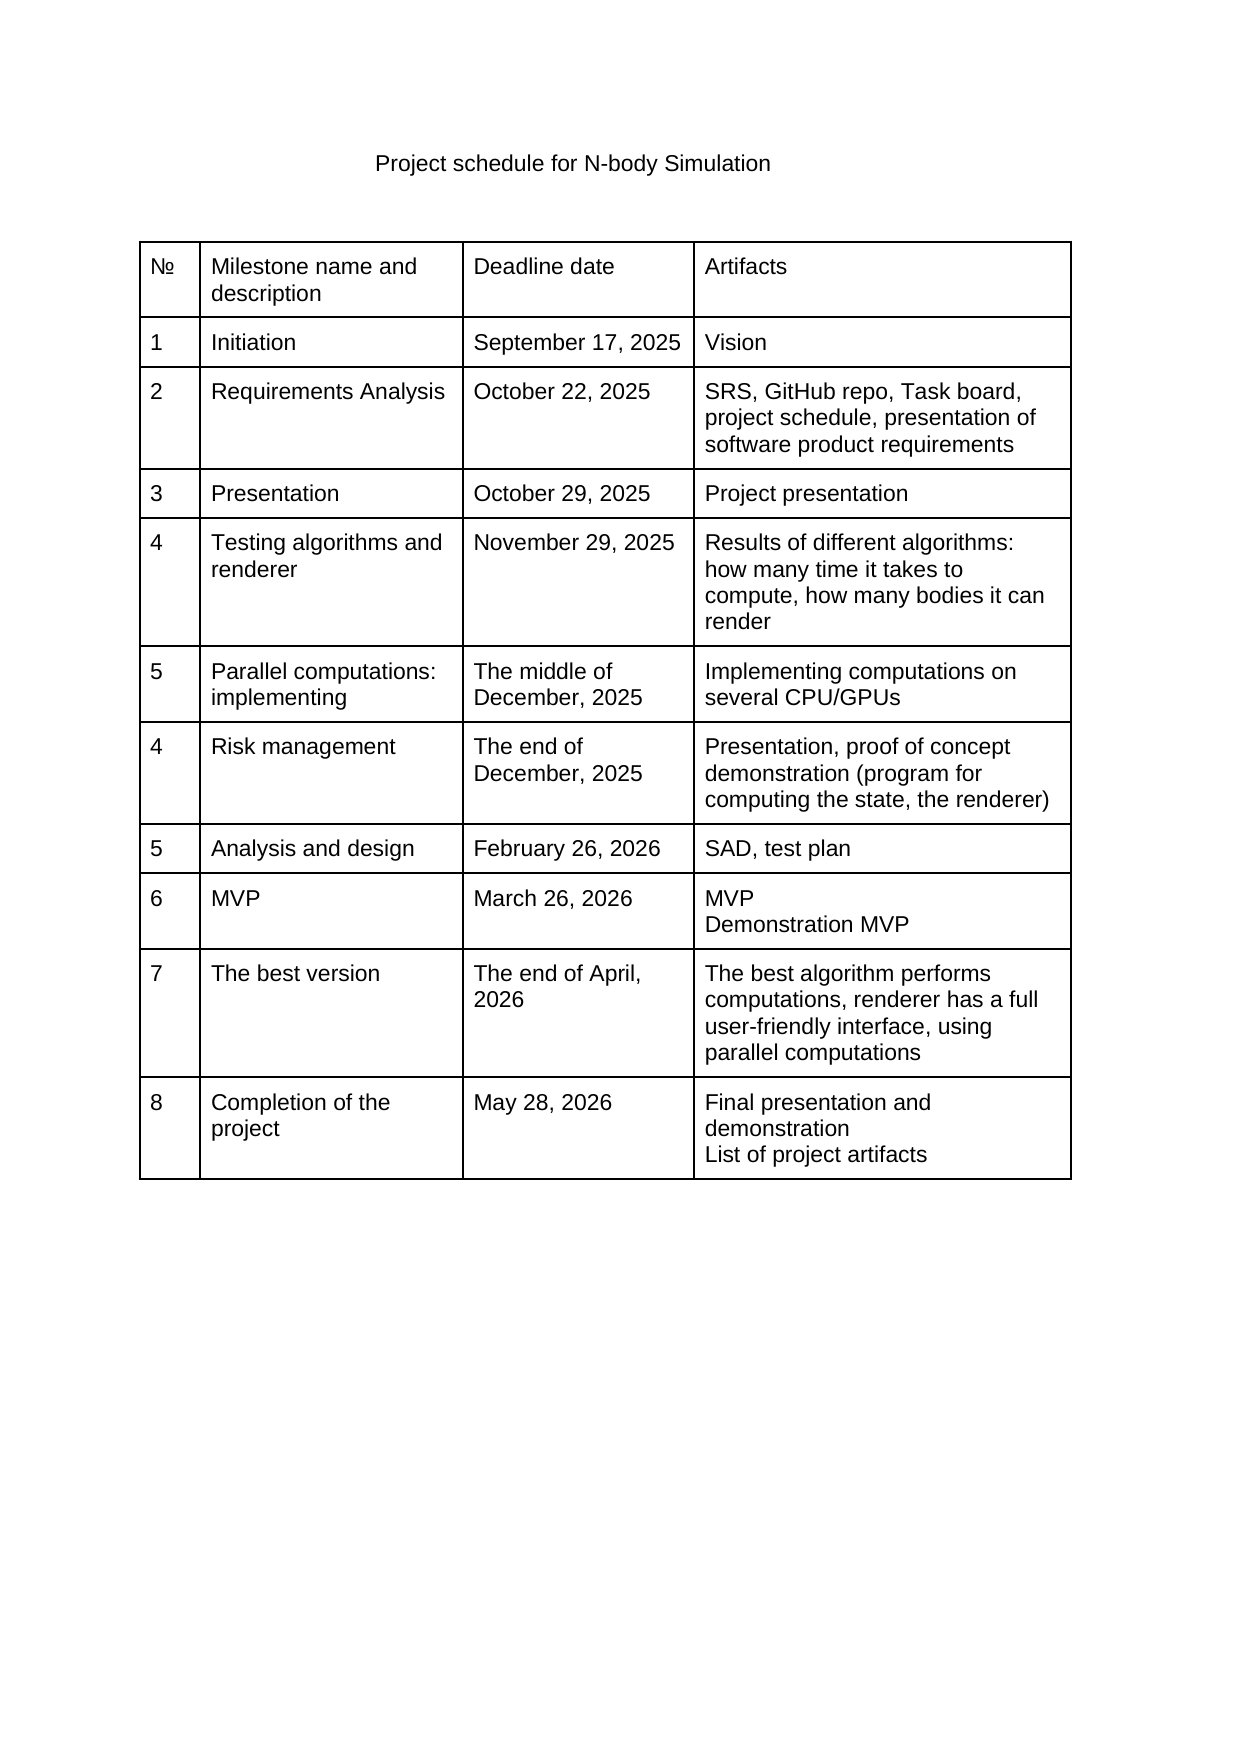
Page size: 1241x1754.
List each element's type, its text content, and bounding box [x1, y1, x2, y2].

table_cell SRS, GitHub repo, Task board, project schedule, presentation of software product requirements [695, 368, 1070, 467]
table_cell 7 [141, 950, 199, 1076]
table_header Deadline date [464, 243, 693, 316]
table_cell Presentation, proof of concept demonstration (program for computing the state, the renderer) [695, 723, 1070, 823]
table_cell The end of April, 2026 [464, 950, 693, 1076]
table_cell Implementing computations on several CPU/GPUs [695, 647, 1070, 721]
table_cell Initiation [201, 318, 462, 366]
table_cell 5 [141, 825, 199, 872]
table_cell October 29, 2025 [464, 470, 693, 517]
table_cell Vision [695, 318, 1070, 366]
table_cell October 22, 2025 [464, 368, 693, 467]
table_cell Analysis and design [201, 825, 462, 872]
text Project schedule for N-body Simulation [300, 150, 1090, 176]
table_cell Risk management [201, 723, 462, 823]
table_cell The middle of December, 2025 [464, 647, 693, 721]
table_cell 8 [141, 1078, 199, 1178]
table_cell 1 [141, 318, 199, 366]
table_cell The end of December, 2025 [464, 723, 693, 823]
table_cell 4 [141, 519, 199, 645]
table_cell The best algorithm performs computations, renderer has a full user-friendly interface, using parallel computations [695, 950, 1070, 1076]
table_cell MVP Demonstration MVP [695, 874, 1070, 948]
table_cell Presentation [201, 470, 462, 517]
table_cell March 26, 2026 [464, 874, 693, 948]
table_cell November 29, 2025 [464, 519, 693, 645]
table_cell Сompletion of the project [201, 1078, 462, 1178]
table_header Artifacts [695, 243, 1070, 316]
table_cell 2 [141, 368, 199, 467]
table_cell Final presentation and demonstration List of project artifacts [695, 1078, 1070, 1178]
table_cell Results of different algorithms: how many time it takes to compute, how many bodies it can render [695, 519, 1070, 645]
table_cell 6 [141, 874, 199, 948]
table_cell SAD, test plan [695, 825, 1070, 872]
table_cell The best version [201, 950, 462, 1076]
table_header № [141, 243, 199, 316]
table_cell Requirements Analysis [201, 368, 462, 467]
table_cell Project presentation [695, 470, 1070, 517]
table_cell Testing algorithms and renderer [201, 519, 462, 645]
table_cell Parallel computations: implementing [201, 647, 462, 721]
table_cell MVP [201, 874, 462, 948]
table_cell February 26, 2026 [464, 825, 693, 872]
table_cell 3 [141, 470, 199, 517]
table_cell September 17, 2025 [464, 318, 693, 366]
table_cell 4 [141, 723, 199, 823]
table_cell May 28, 2026 [464, 1078, 693, 1178]
table_cell 5 [141, 647, 199, 721]
table_header Milestone name and description [201, 243, 462, 316]
